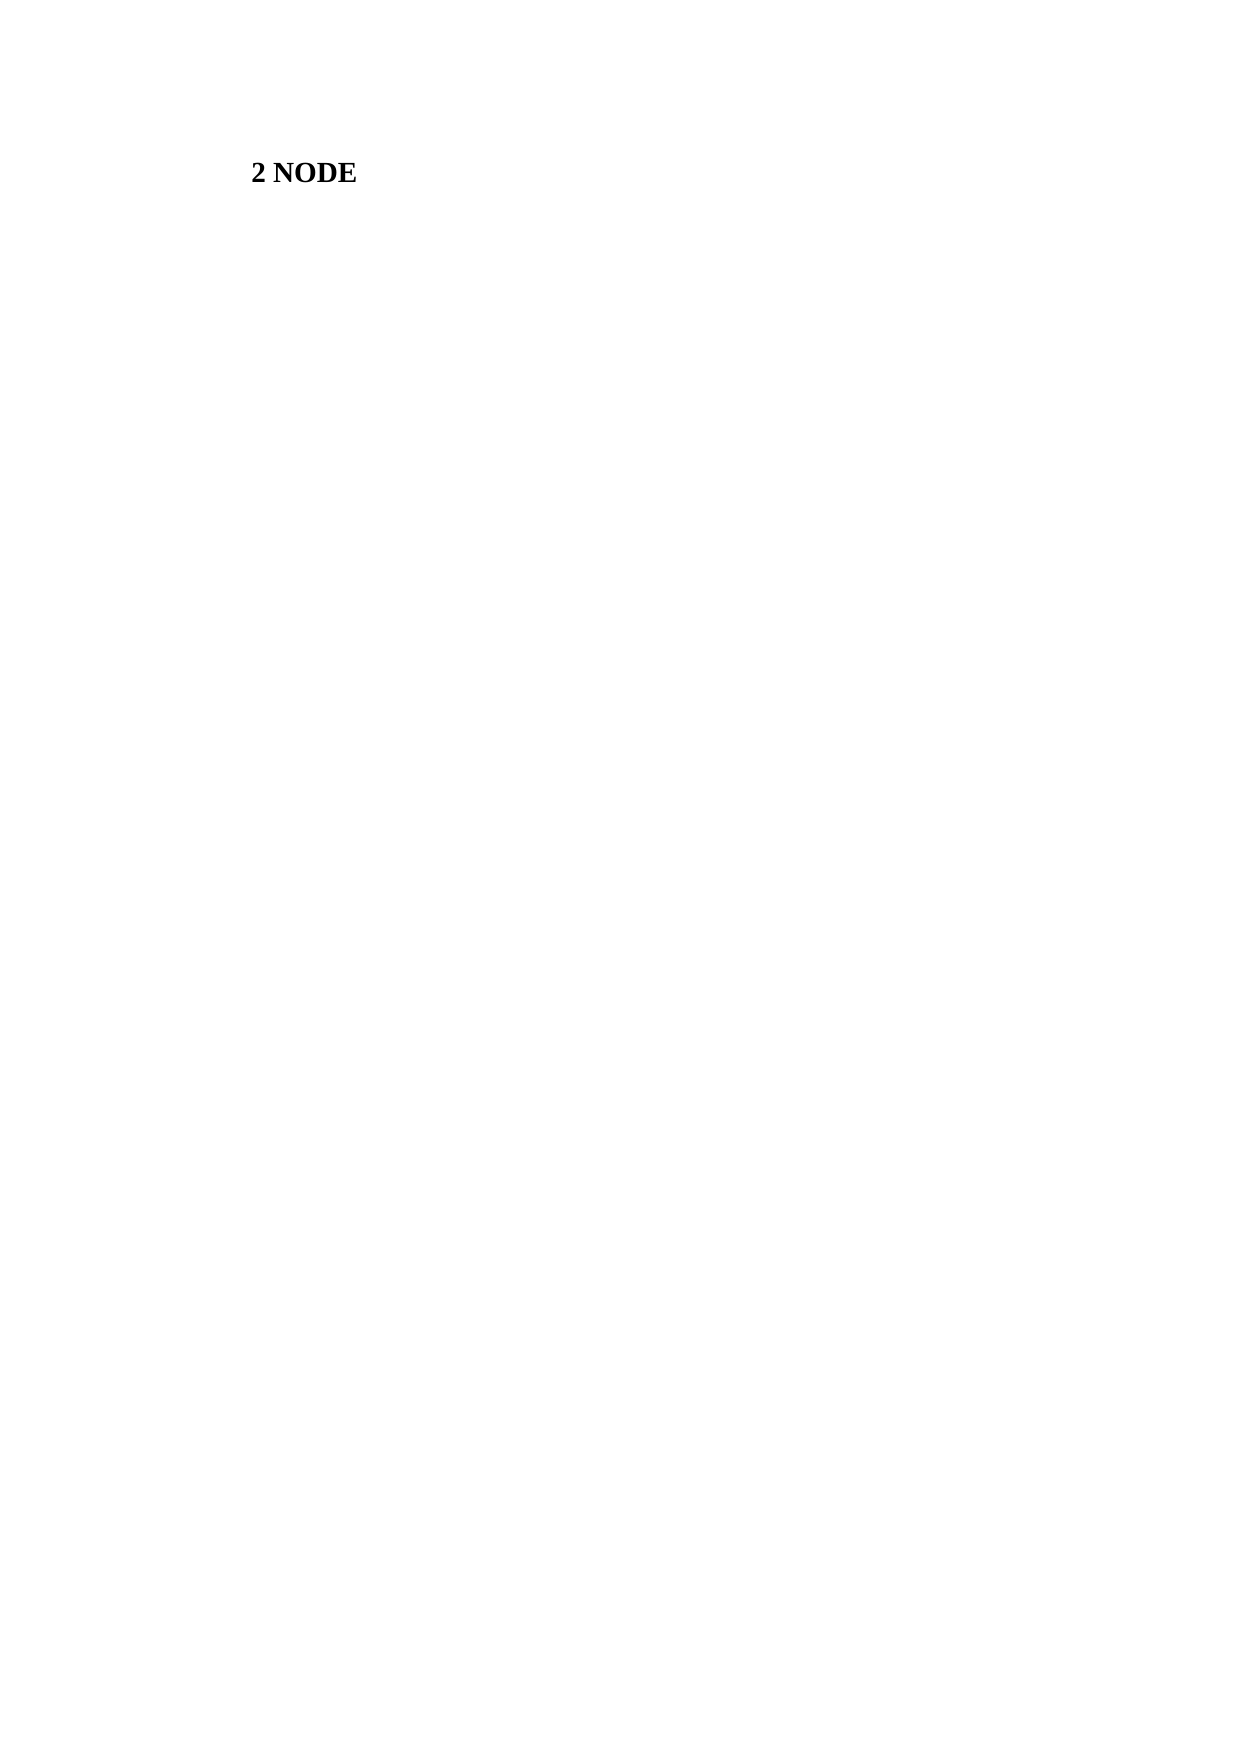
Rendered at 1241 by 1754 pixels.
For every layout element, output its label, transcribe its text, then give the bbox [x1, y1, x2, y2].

subtitle 2 Node [251, 155, 1152, 188]
